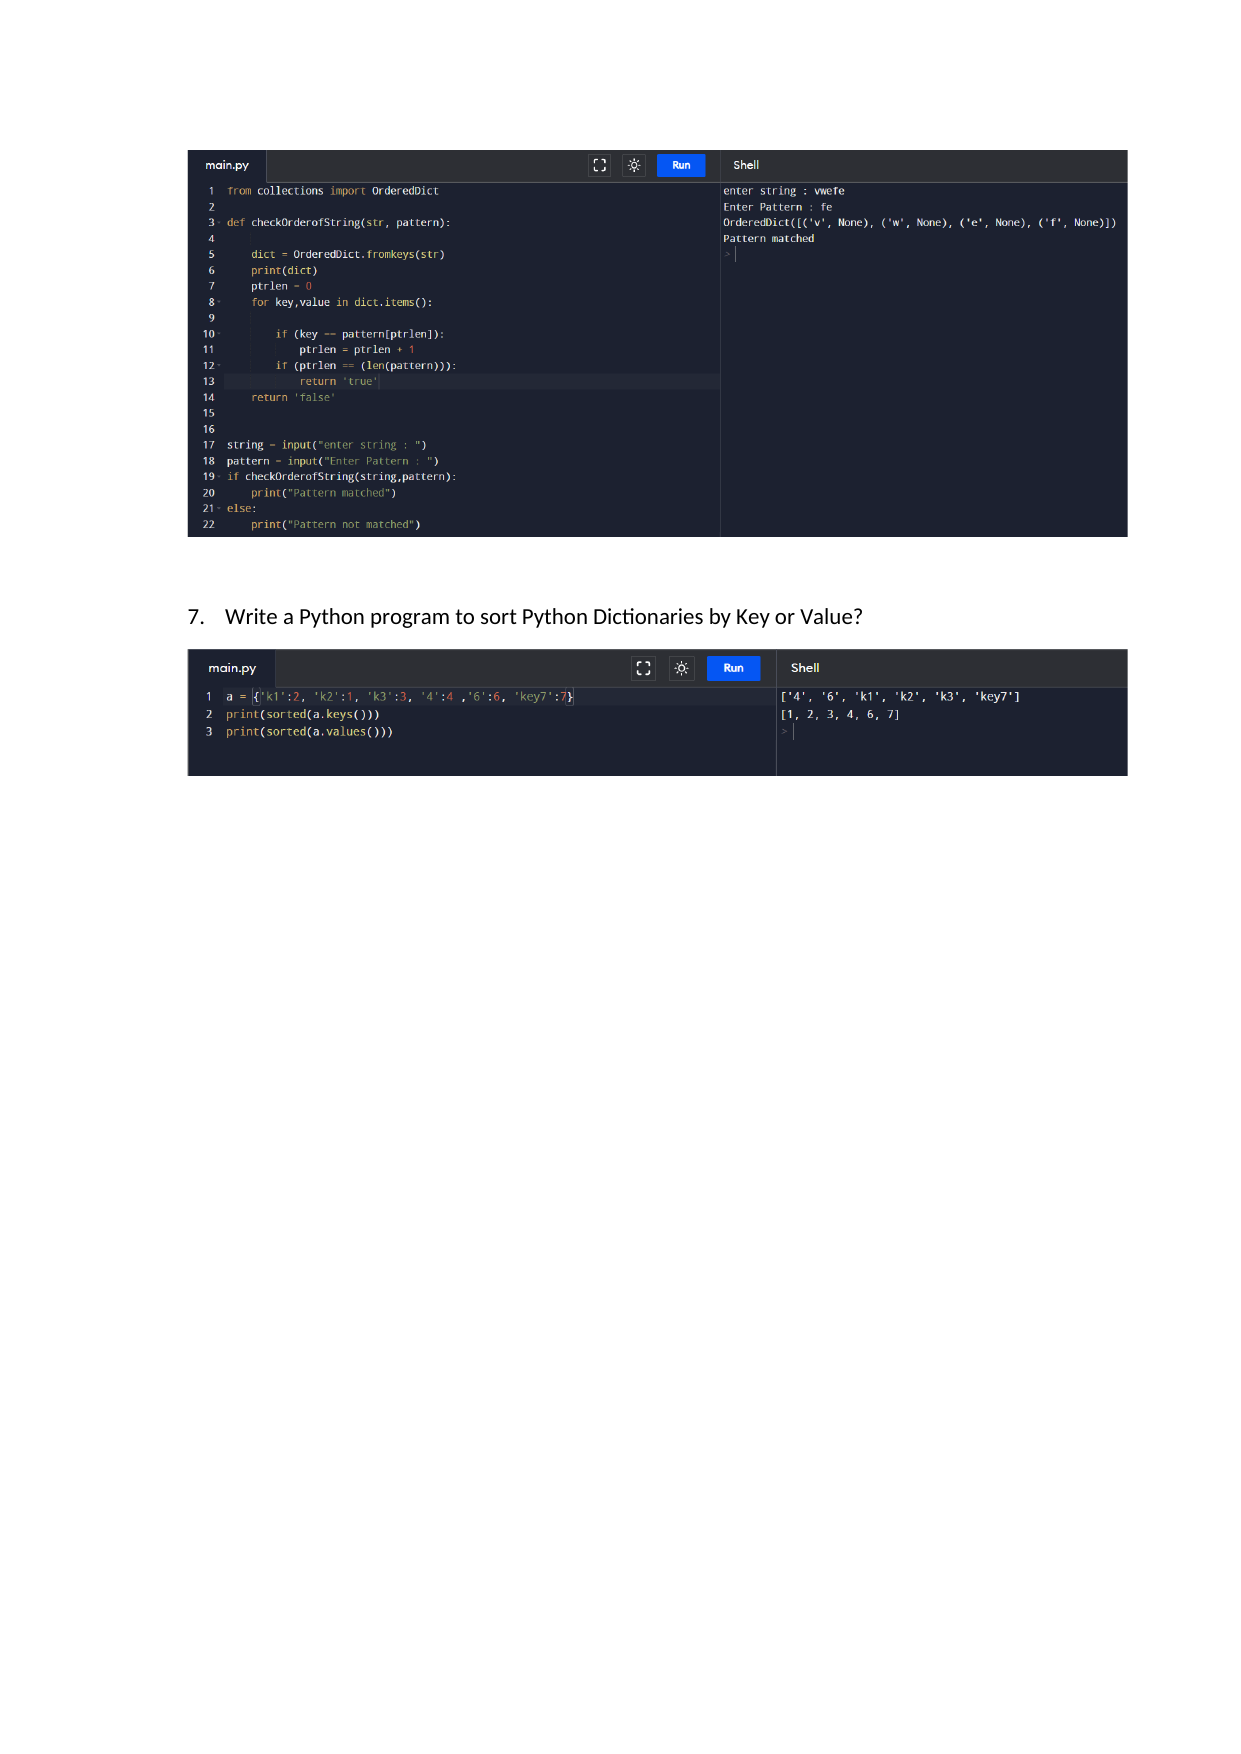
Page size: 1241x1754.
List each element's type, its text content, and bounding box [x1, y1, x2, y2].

picture [187, 649, 1128, 776]
picture [187, 150, 1128, 537]
list Write a Python program to sort Python Dictionaries by Key or Value? [187, 602, 1090, 630]
